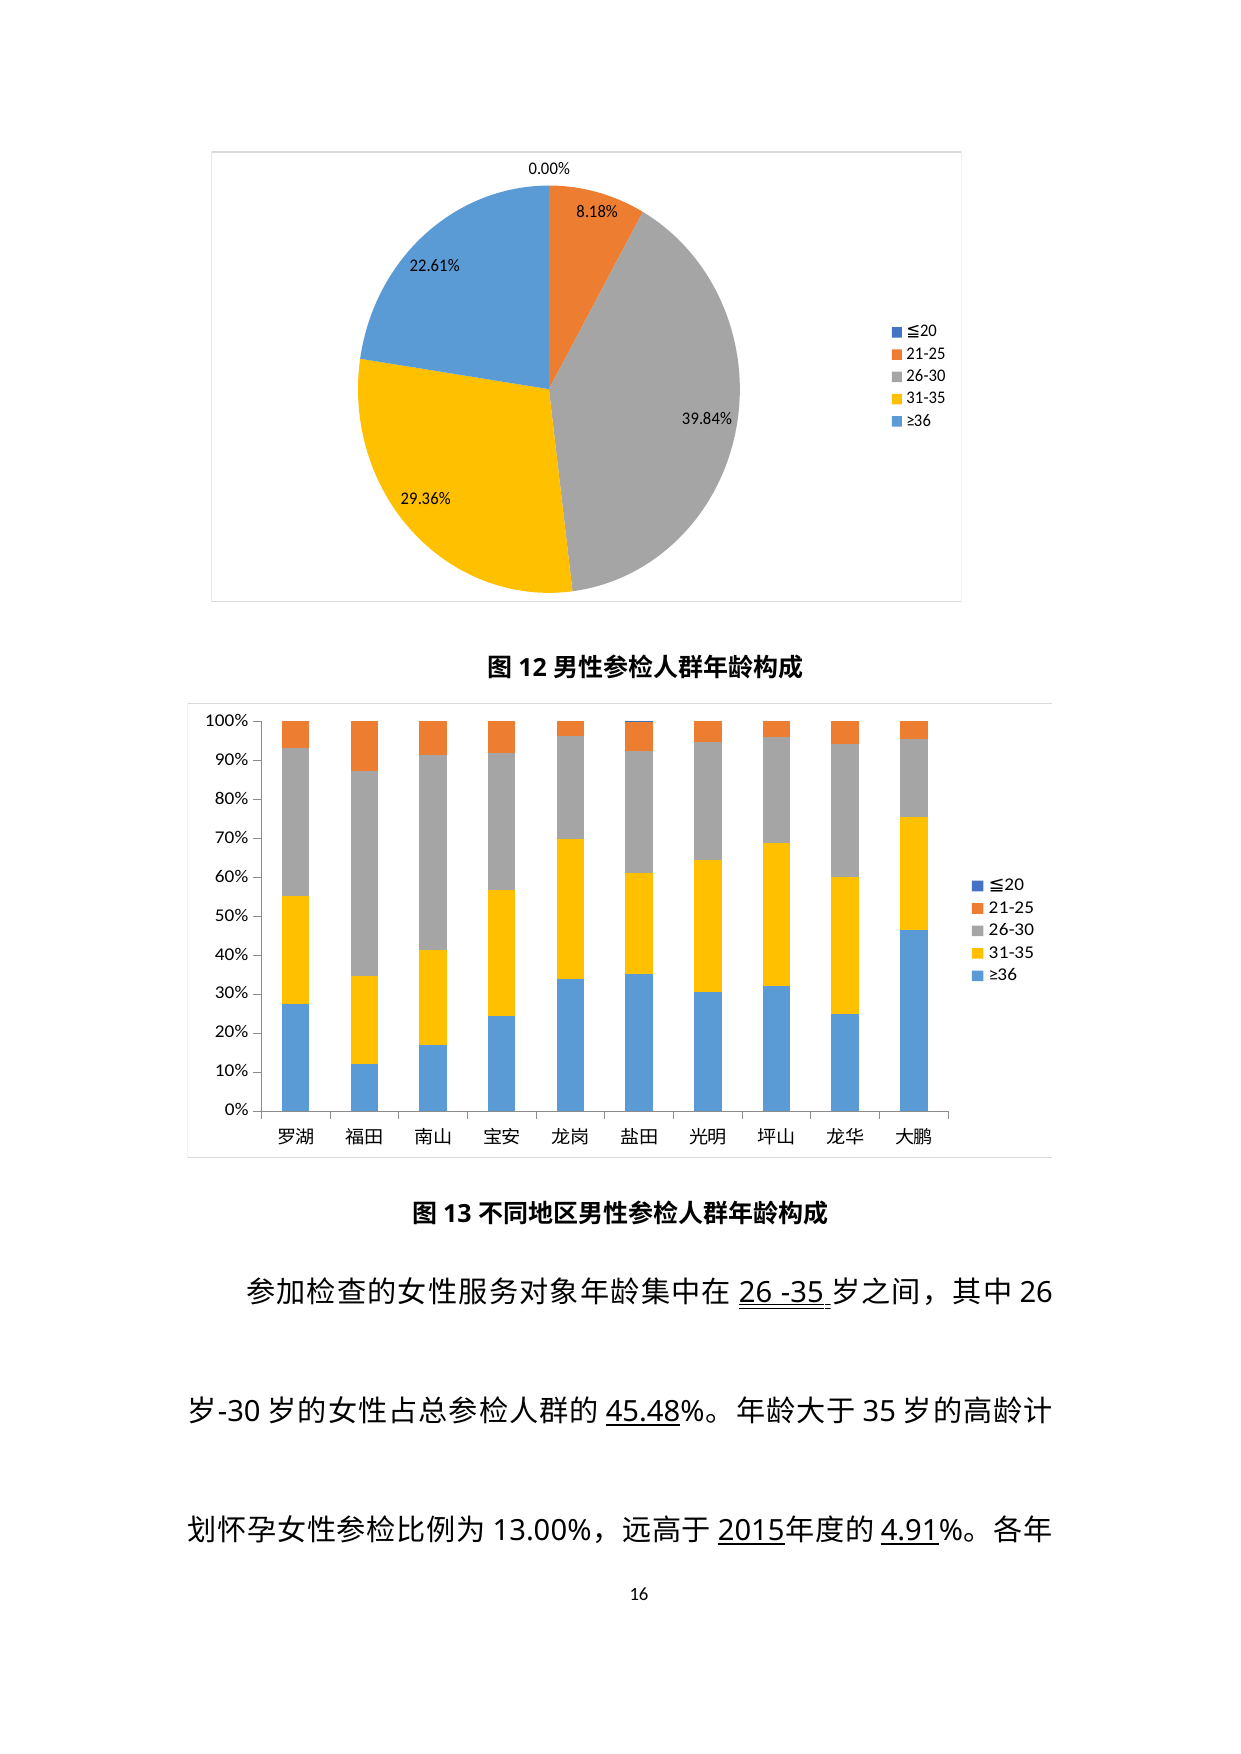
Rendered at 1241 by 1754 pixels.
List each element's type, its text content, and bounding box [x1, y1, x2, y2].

text 图 12 男性参检人群年龄构成 [187, 646, 1053, 686]
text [187, 1250, 1053, 1567]
text 图 13 不同地区男性参检人群年龄构成 [187, 1192, 1053, 1232]
